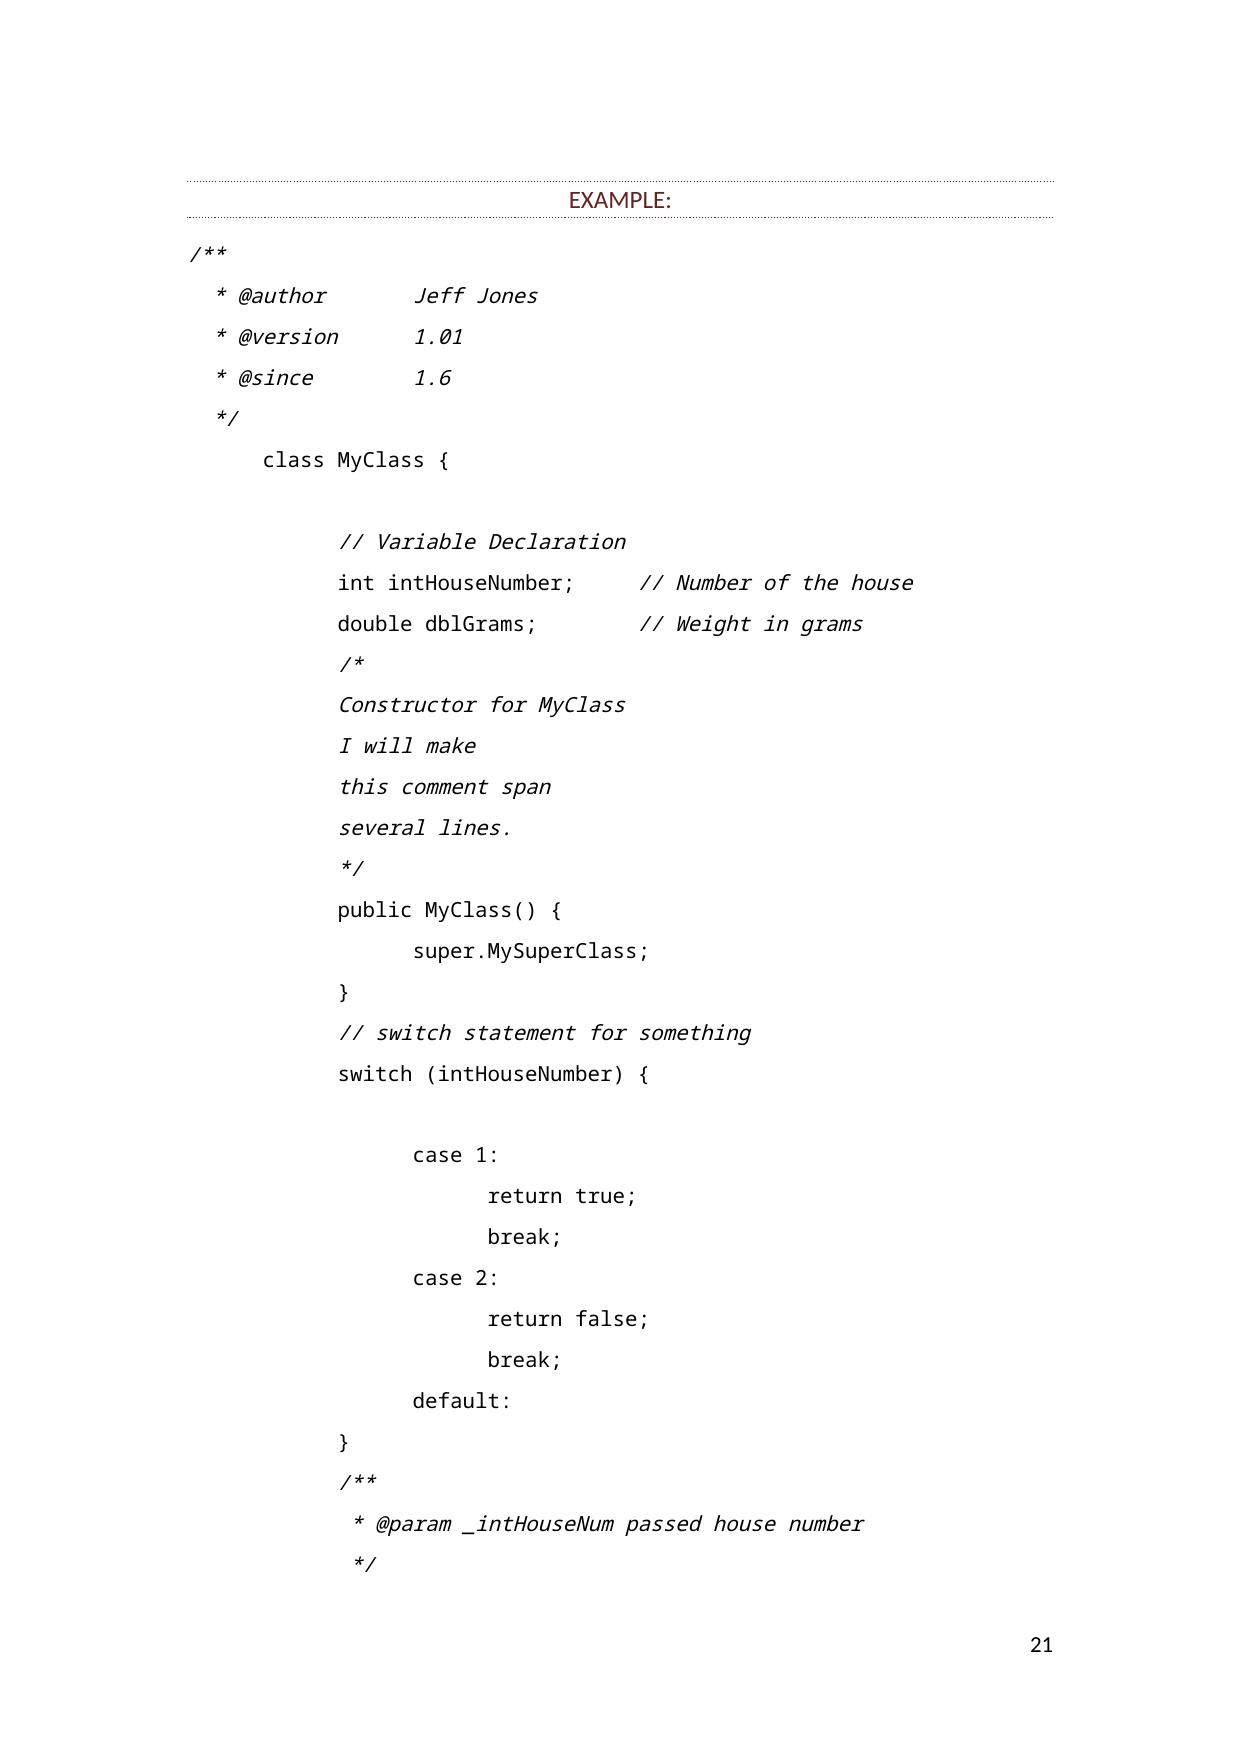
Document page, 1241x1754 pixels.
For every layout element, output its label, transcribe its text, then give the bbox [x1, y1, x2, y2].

text break; [262, 1222, 1053, 1251]
text * @author Jeff Jones [187, 281, 1053, 310]
text Constructor for MyClass [262, 691, 1053, 719]
text return true; [262, 1181, 1053, 1210]
text several lines. [262, 813, 1053, 842]
text * @since 1.6 [187, 363, 1053, 392]
text * @param _intHouseNum passed house number [262, 1509, 1053, 1537]
text // Variable Declaration [262, 527, 1053, 555]
text case 1: [262, 1141, 1053, 1169]
text */ [187, 404, 1053, 432]
text */ [262, 1550, 1053, 1578]
text I will make [262, 732, 1053, 760]
text switch (intHouseNumber) { [262, 1059, 1053, 1087]
text break; [262, 1345, 1053, 1374]
text * @version 1.01 [187, 322, 1053, 351]
text // switch statement for something [262, 1018, 1053, 1047]
subtitle Example: [187, 181, 1053, 218]
text /** [262, 1468, 1053, 1496]
text /* [262, 650, 1053, 678]
text return false; [262, 1304, 1053, 1333]
text } [262, 1427, 1053, 1456]
text default: [262, 1386, 1053, 1414]
text super.MySuperClass; [262, 936, 1053, 965]
text /** [187, 240, 1053, 269]
text int intHouseNumber; // Number of the house [262, 568, 1053, 596]
text */ [262, 854, 1053, 883]
text this comment span [262, 772, 1053, 801]
text public MyClass() { [262, 895, 1053, 924]
text case 2: [262, 1263, 1053, 1292]
text class MyClass { [262, 445, 1053, 473]
text double dblGrams; // Weight in grams [262, 609, 1053, 637]
text } [262, 977, 1053, 1006]
